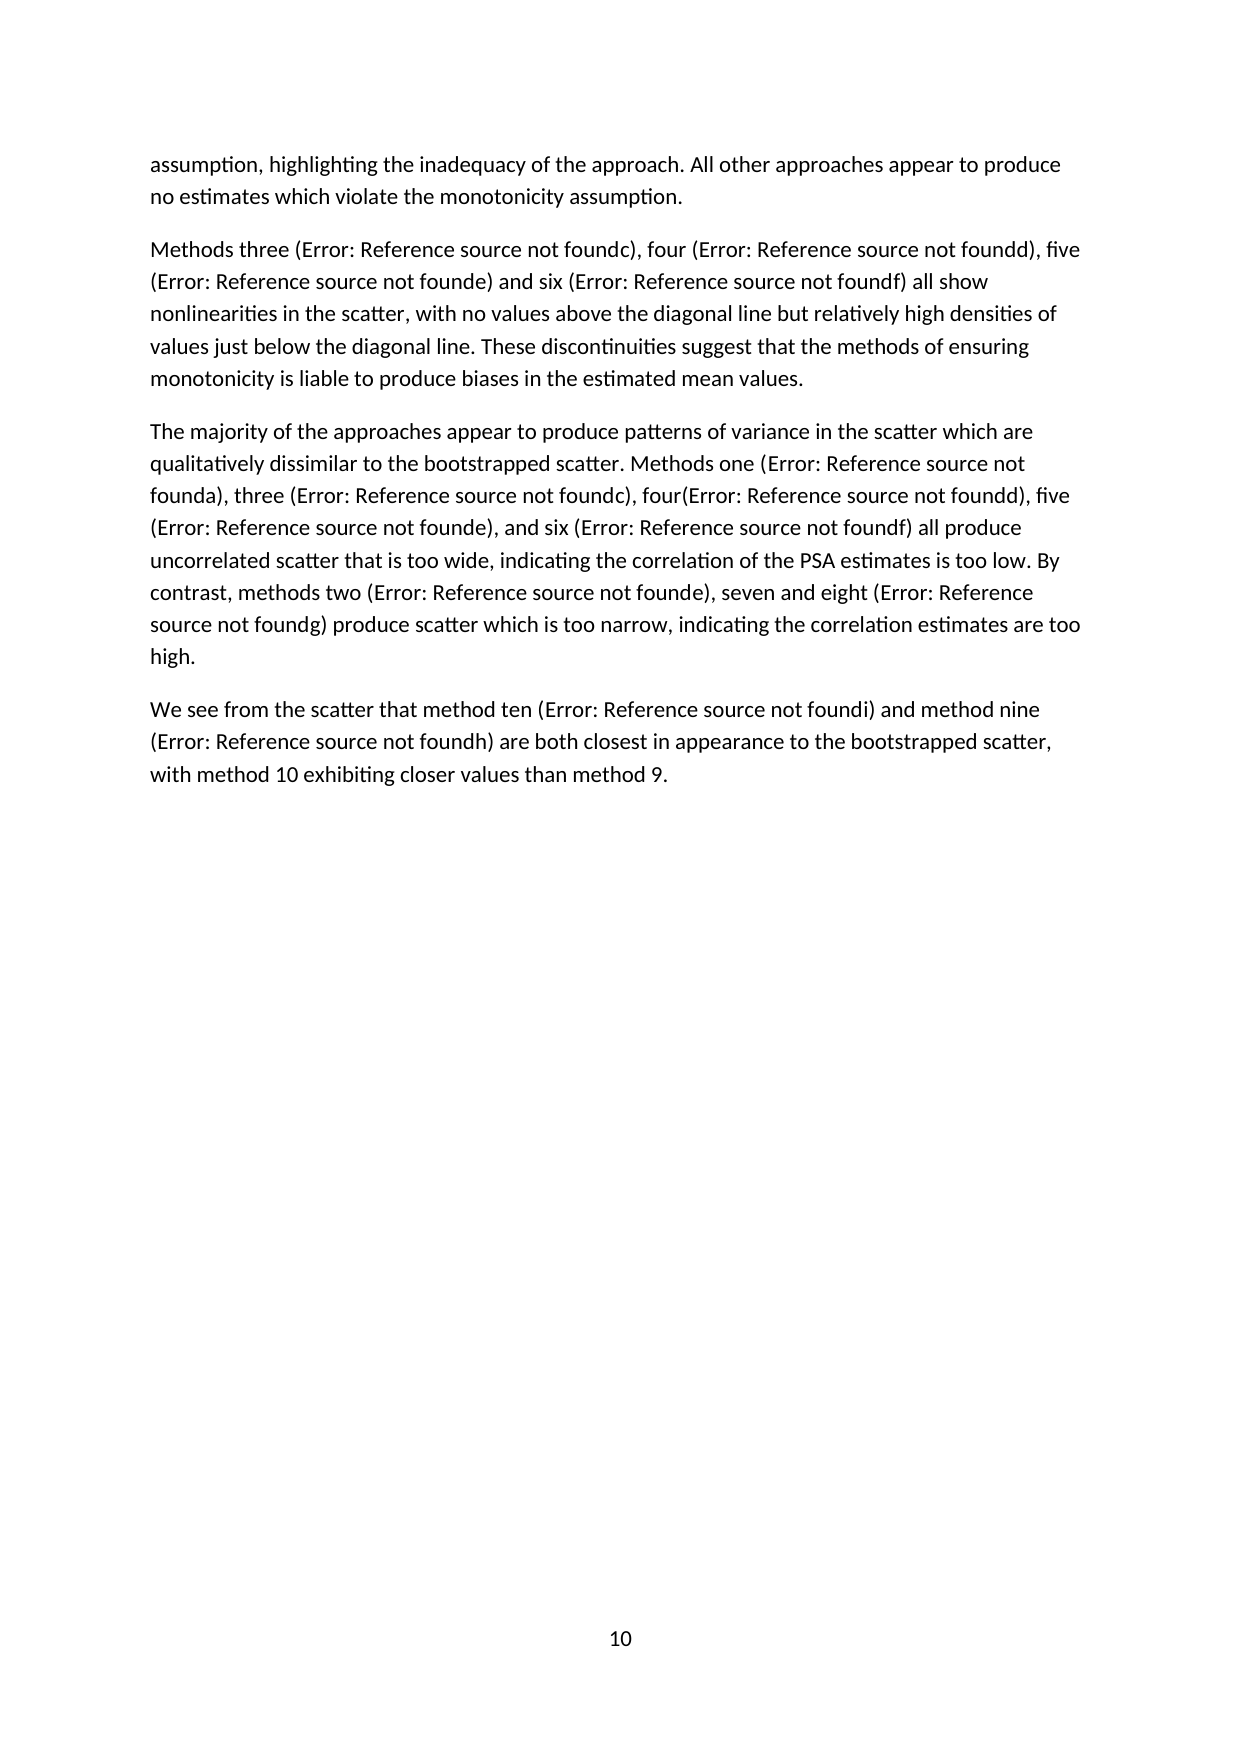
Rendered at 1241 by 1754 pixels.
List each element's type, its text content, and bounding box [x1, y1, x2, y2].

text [150, 150, 1090, 210]
